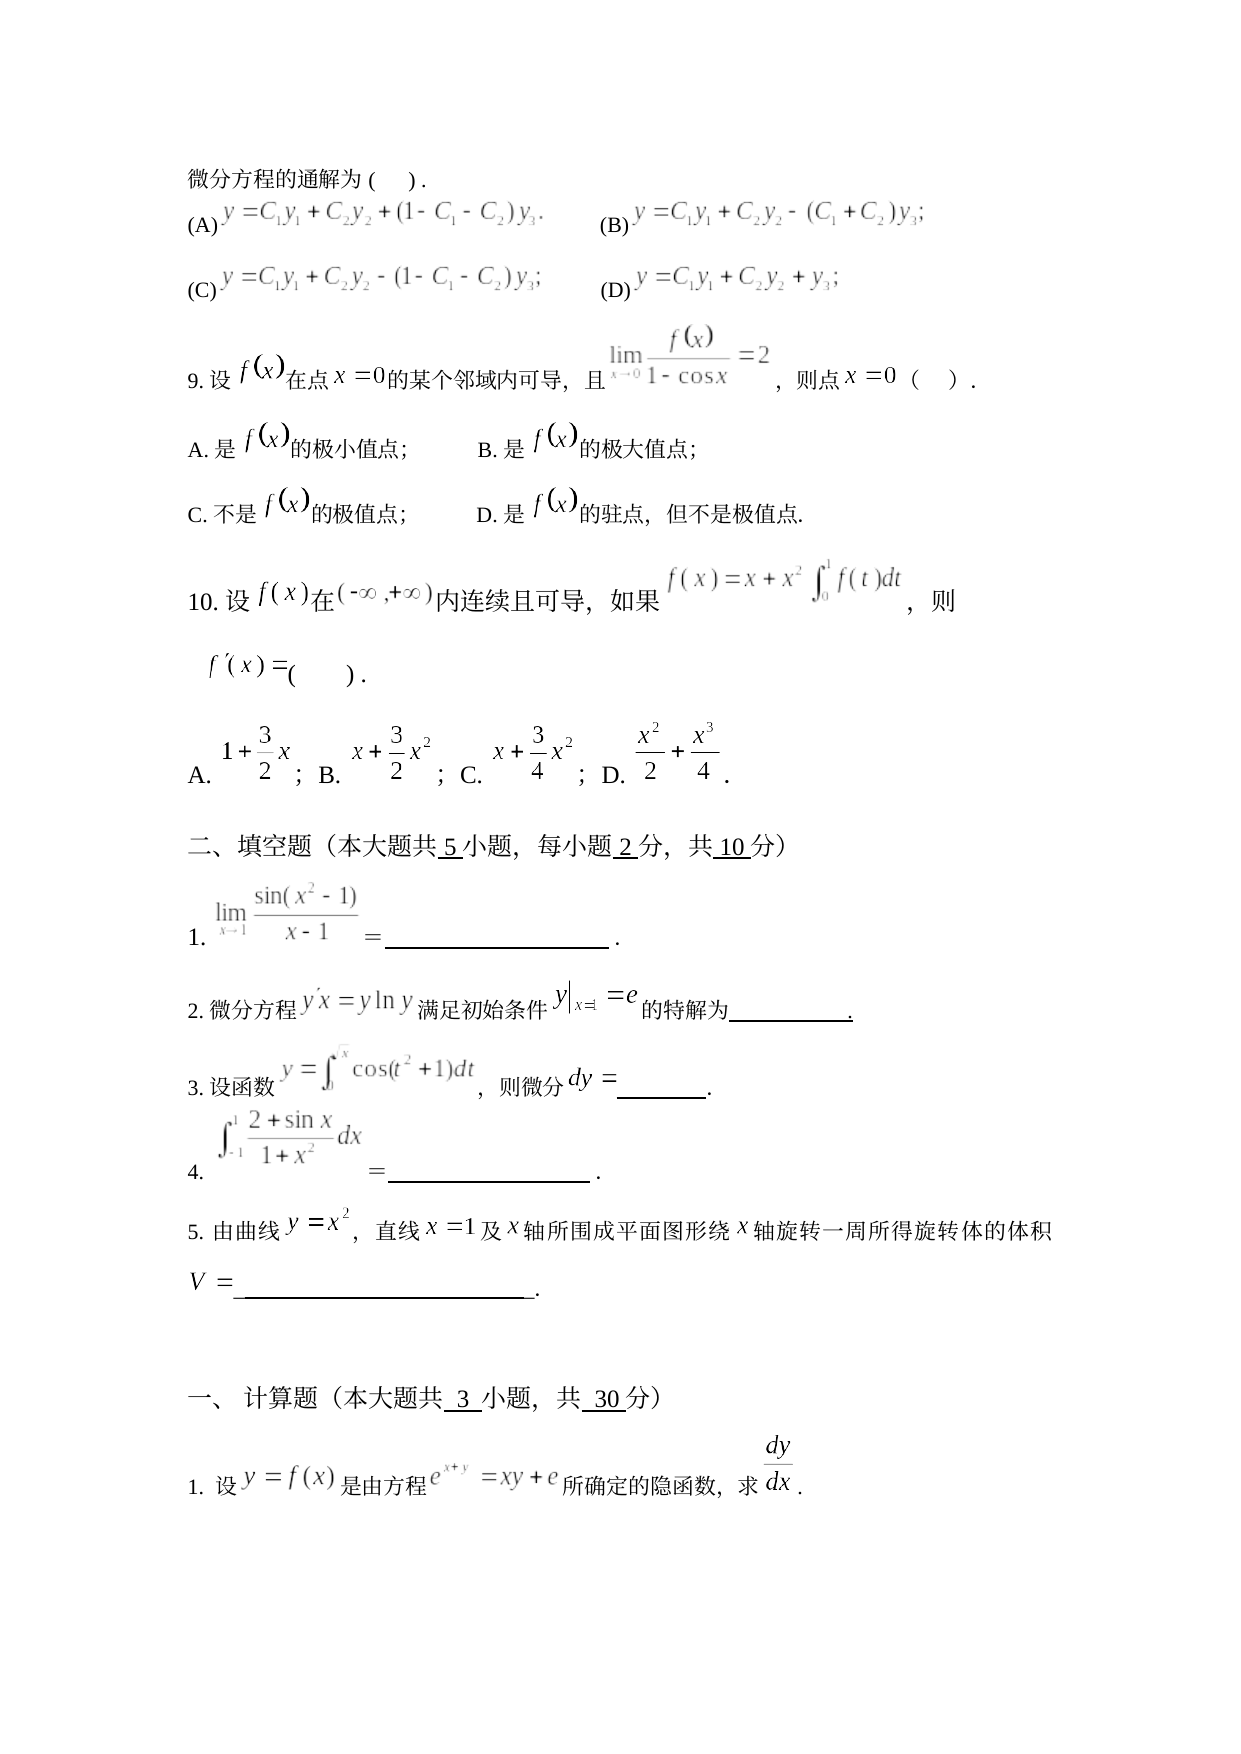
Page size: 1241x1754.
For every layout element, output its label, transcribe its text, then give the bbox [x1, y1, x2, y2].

text (C) (D) [187, 259, 1053, 324]
text ( ) . [187, 649, 1053, 714]
text A. ；B. ；C. ；D. ． [187, 714, 1053, 812]
text A. 是的极小值点； B. 是的极大值点； [187, 422, 1053, 487]
text 4. ＝ ． [187, 1104, 1053, 1202]
list 计算题（本大题共 3 小题，共 30 分） [187, 1364, 1053, 1429]
text 二、填空题（本大题共 5 小题，每小题 2 分，共 10 分） [187, 812, 1053, 877]
text 3. 设函数，则微分 ． [187, 1039, 1053, 1104]
list 设是由方程所确定的隐函数，求. [187, 1429, 1053, 1527]
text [187, 162, 1053, 194]
text 5. 由曲线，直线及轴所围成平面图形绕轴旋转一周所得旋转体的体积___ _． [187, 1202, 1053, 1332]
text 1. ＝ ． [187, 877, 1053, 974]
text (A) (B) [187, 194, 1053, 259]
text 2. 微分方程满足初始条件的特解为 . [187, 974, 1053, 1039]
text 10. 设在内连续且可导，如果，则 [187, 552, 1053, 649]
text C. 不是的极值点； D. 是的驻点，但不是极值点． [187, 487, 1053, 552]
text 9. 设在点的某个邻域内可导，且，则点（ ）． [187, 324, 1053, 422]
